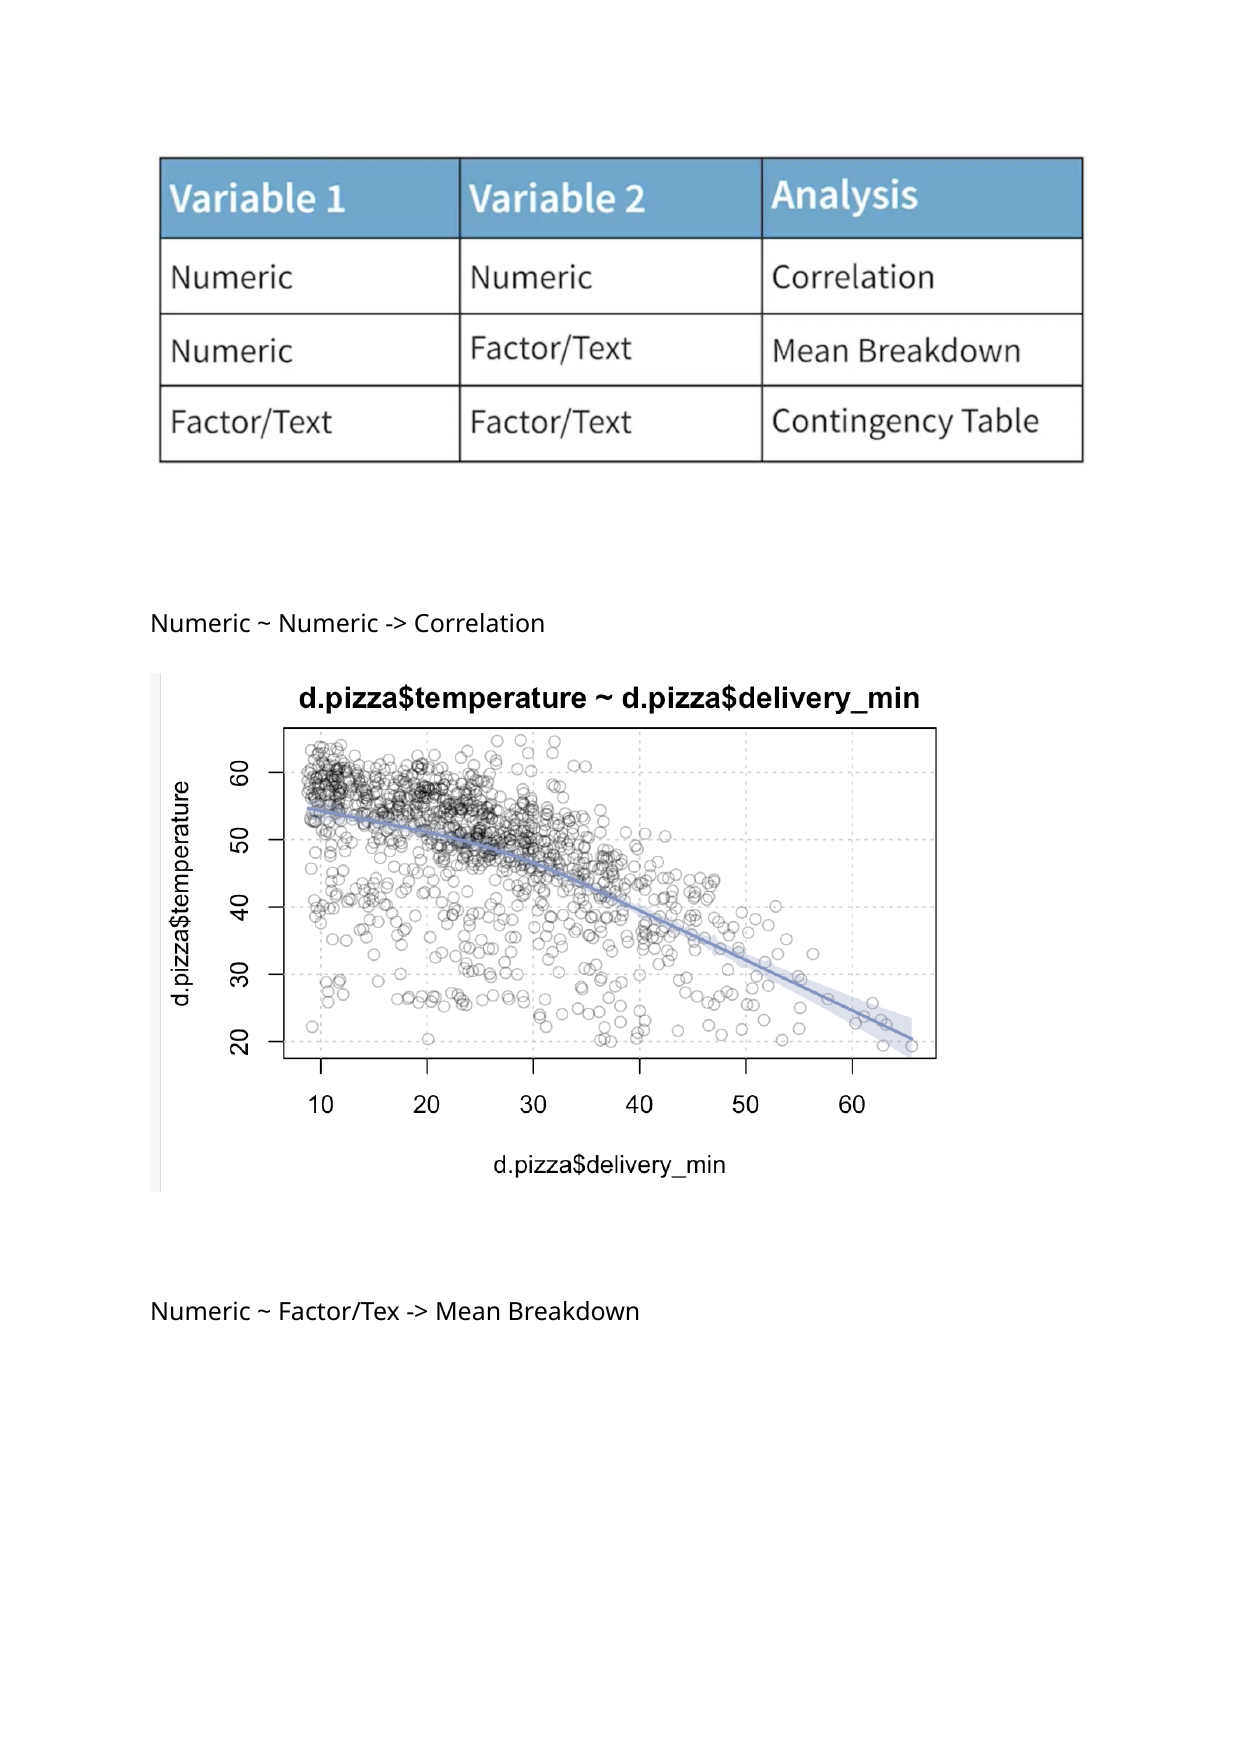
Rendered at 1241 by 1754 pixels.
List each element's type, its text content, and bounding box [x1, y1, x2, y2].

picture [150, 150, 1091, 470]
text Numeric ~ Numeric -> Correlation [150, 605, 1090, 639]
text Numeric ~ Factor/Tex -> Mean Breakdown [150, 1294, 1090, 1328]
picture [150, 673, 961, 1192]
